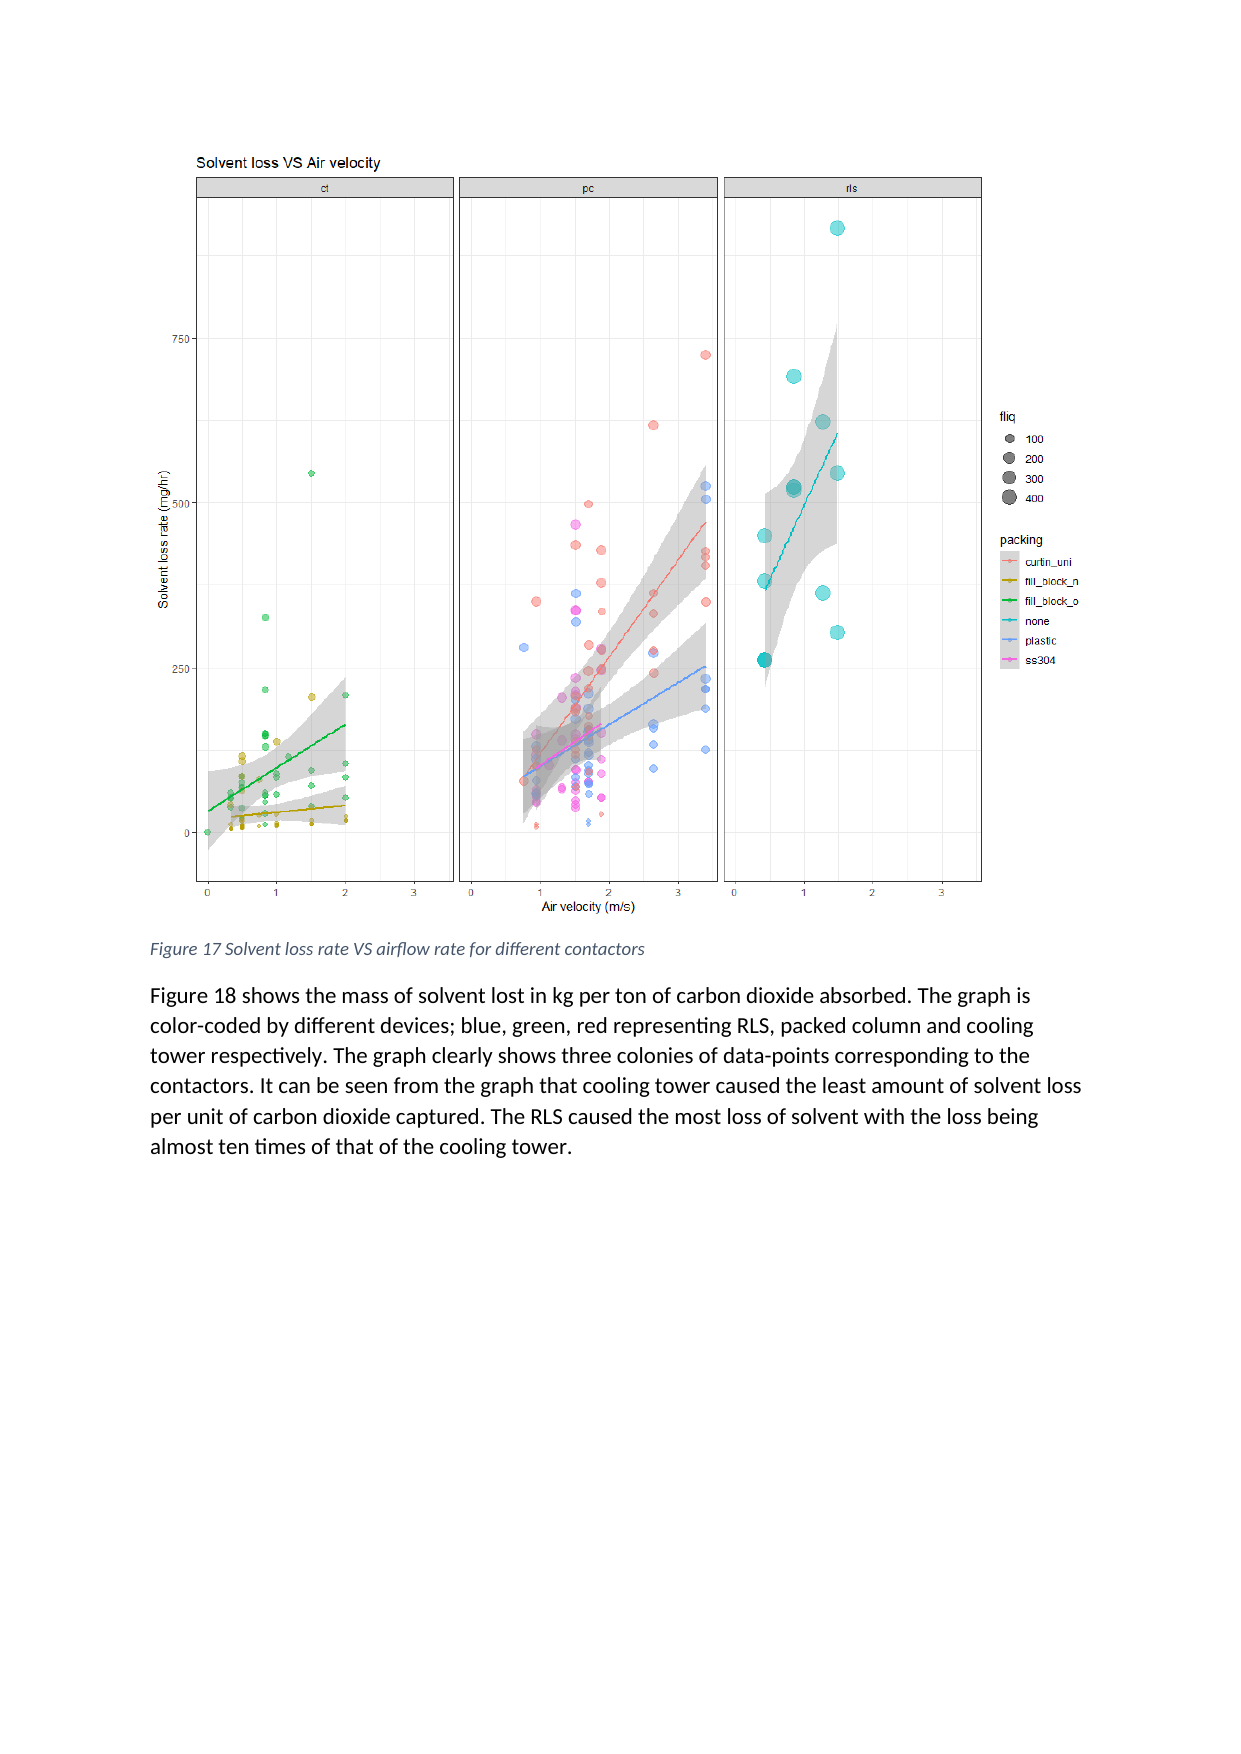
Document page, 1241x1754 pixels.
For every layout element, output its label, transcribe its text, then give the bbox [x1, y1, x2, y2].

text Figure 18 shows the mass of solvent lost in kg per ton of carbon dioxide absorbed. The graph is color-coded by different devices; blue, green, red representing RLS, packed column and cooling tower respectively. The graph clearly shows three colonies of data-points corresponding to the contactors. It can be seen from the graph that cooling tower caused the least amount of solvent loss per unit of carbon dioxide captured. The RLS caused the most loss of solvent with the loss being almost ten times of that of the cooling tower. [150, 981, 1090, 1160]
picture [150, 150, 1091, 919]
